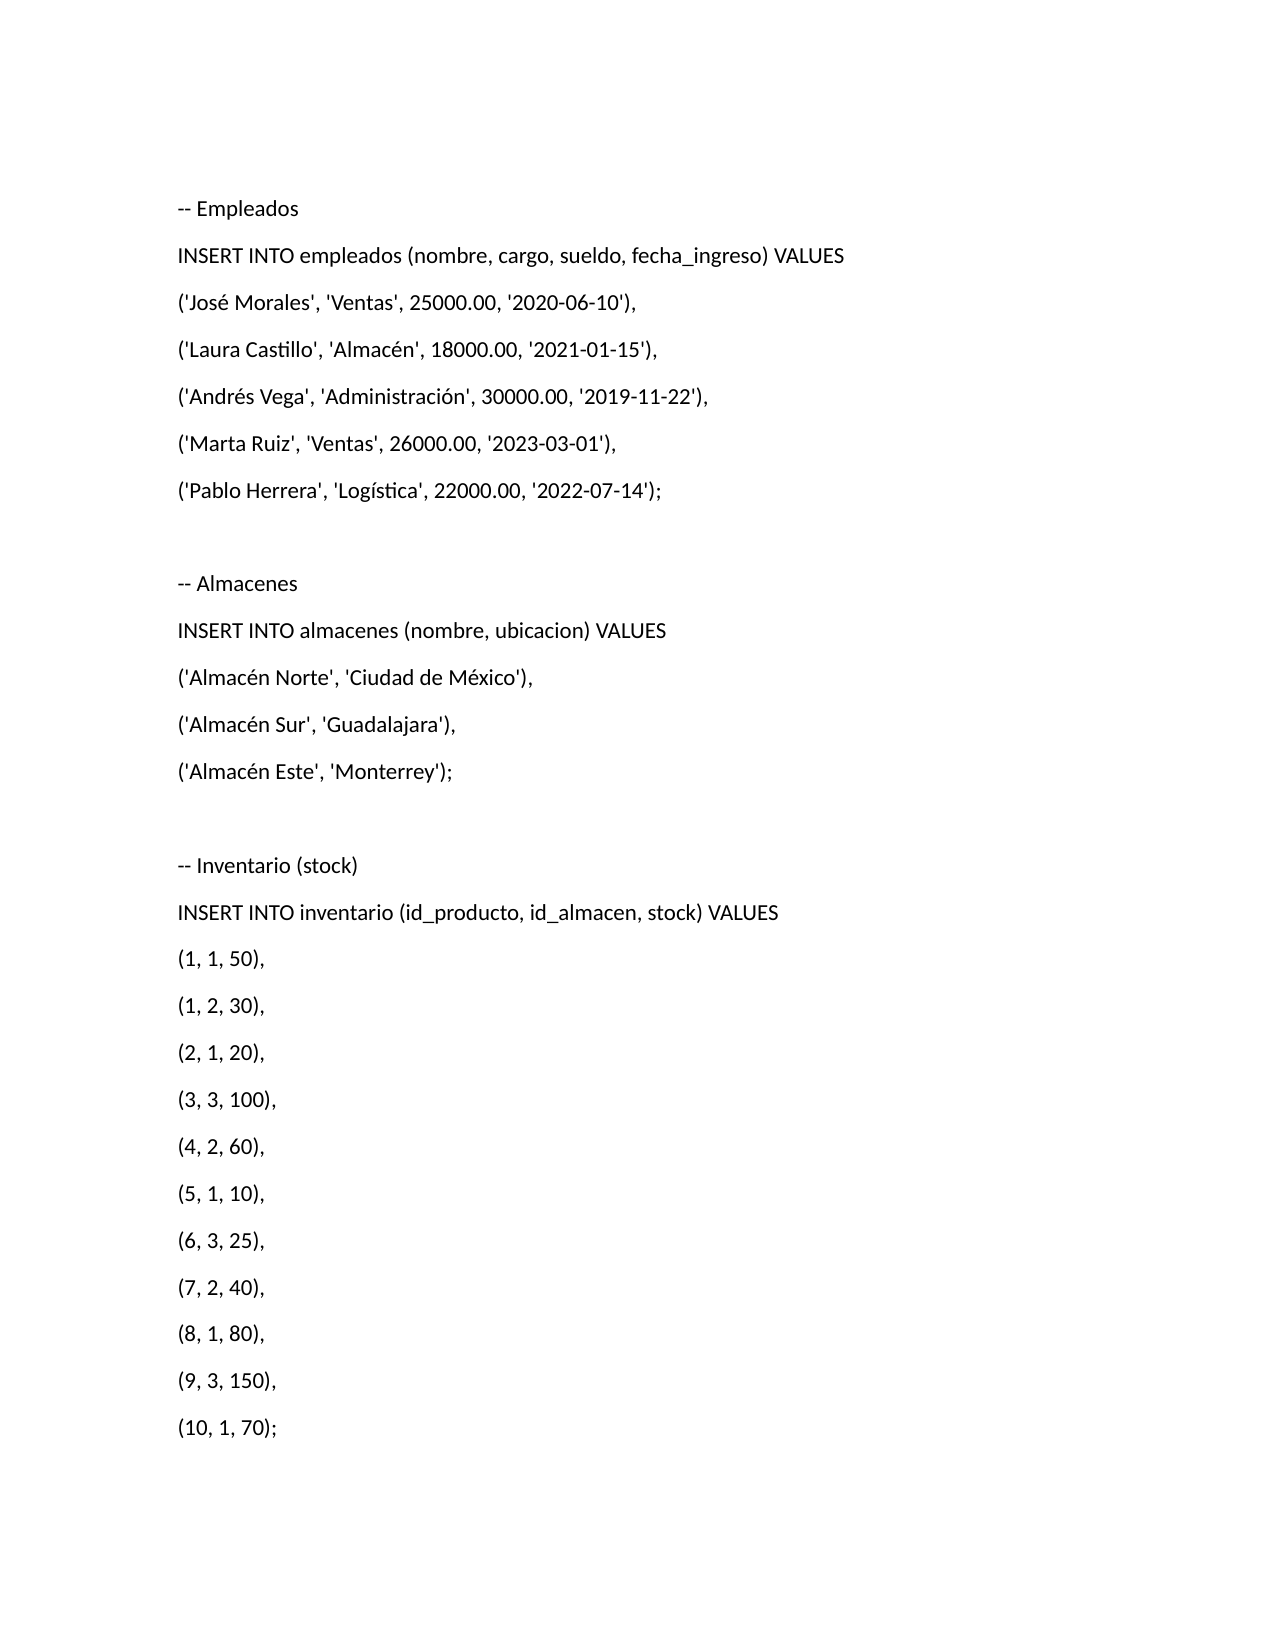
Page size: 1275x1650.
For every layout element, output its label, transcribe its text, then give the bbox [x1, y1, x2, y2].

text -- Empleados [177, 194, 1098, 222]
text INSERT INTO inventario (id_producto, id_almacen, stock) VALUES [177, 898, 1098, 926]
text (1, 1, 50), [177, 944, 1098, 972]
text ('Almacén Norte', 'Ciudad de México'), [177, 663, 1098, 691]
text -- Inventario (stock) [177, 851, 1098, 879]
text ('Marta Ruiz', 'Ventas', 26000.00, '2023-03-01'), [177, 429, 1098, 457]
text ('Laura Castillo', 'Almacén', 18000.00, '2021-01-15'), [177, 335, 1098, 363]
text (3, 3, 100), [177, 1085, 1098, 1113]
text (2, 1, 20), [177, 1038, 1098, 1066]
text ('Pablo Herrera', 'Logística', 22000.00, '2022-07-14'); [177, 476, 1098, 504]
text (7, 2, 40), [177, 1273, 1098, 1301]
text INSERT INTO empleados (nombre, cargo, sueldo, fecha_ingreso) VALUES [177, 241, 1098, 269]
text ('José Morales', 'Ventas', 25000.00, '2020-06-10'), [177, 288, 1098, 316]
text -- Almacenes [177, 569, 1098, 597]
text (4, 2, 60), [177, 1132, 1098, 1160]
text ('Andrés Vega', 'Administración', 30000.00, '2019-11-22'), [177, 382, 1098, 410]
text (10, 1, 70); [177, 1413, 1098, 1441]
text (5, 1, 10), [177, 1179, 1098, 1207]
text (1, 2, 30), [177, 991, 1098, 1019]
text (9, 3, 150), [177, 1366, 1098, 1394]
text (6, 3, 25), [177, 1226, 1098, 1254]
text (8, 1, 80), [177, 1319, 1098, 1347]
text INSERT INTO almacenes (nombre, ubicacion) VALUES [177, 616, 1098, 644]
text ('Almacén Sur', 'Guadalajara'), [177, 710, 1098, 738]
text ('Almacén Este', 'Monterrey'); [177, 757, 1098, 785]
